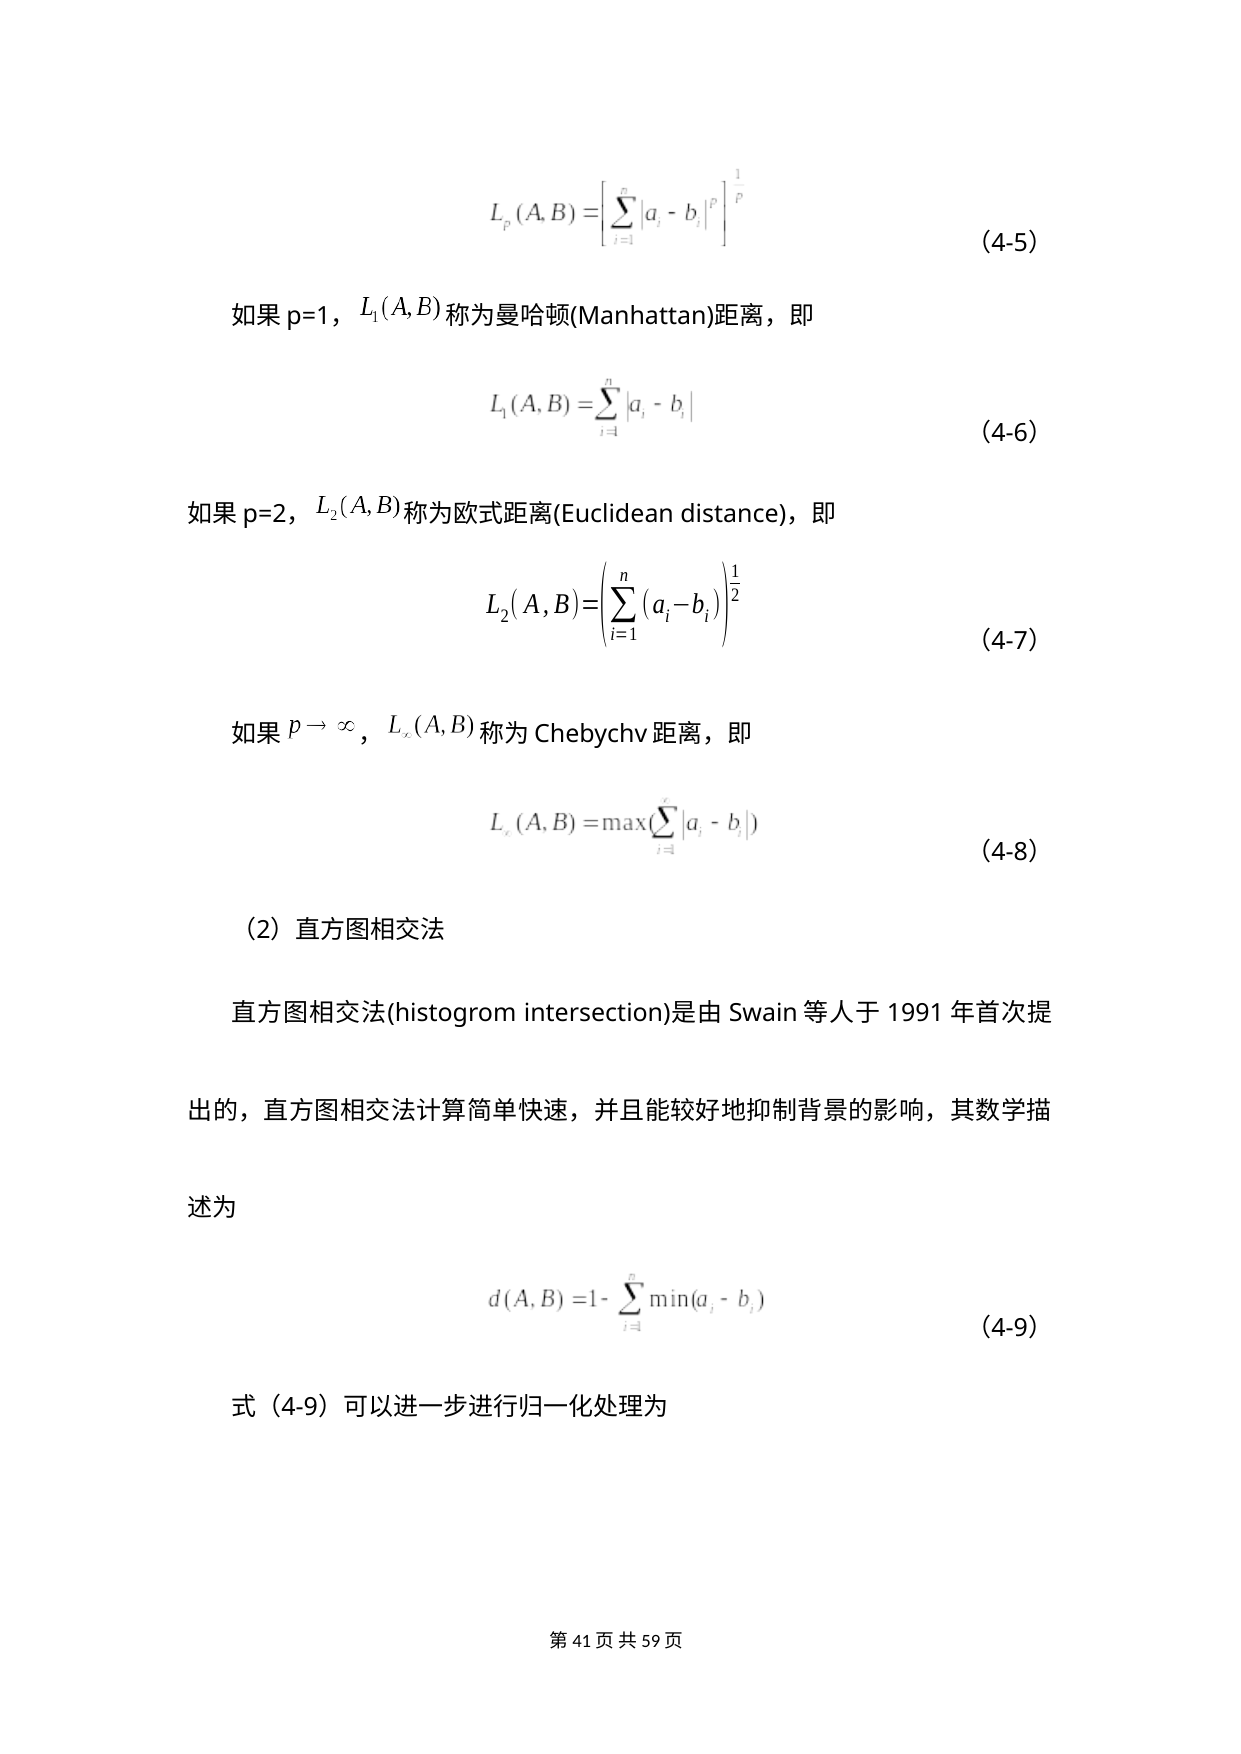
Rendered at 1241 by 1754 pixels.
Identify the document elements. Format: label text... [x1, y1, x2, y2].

text （4-8） [187, 779, 1053, 877]
text 如果，称为Chebychv距离，即 [187, 696, 1053, 761]
text （4-6） [187, 361, 1053, 458]
text （4-5） [187, 162, 1053, 259]
text （4-7） [187, 559, 1053, 657]
text 如果p=1，称为曼哈顿(Manhattan)距离，即 [187, 278, 1053, 343]
text （4-9） [187, 1256, 1053, 1354]
text 直方图相交法(histogrom intersection)是由Swain等人于1991年首次提出的，直方图相交法计算简单快速，并且能较好地抑制背景的影响，其数学描述为 [187, 978, 1053, 1238]
list 直方图相交法 [187, 895, 1053, 960]
text 式（4-9）可以进一步进行归一化处理为 [187, 1372, 1053, 1437]
text 如果p=2，称为欧式距离(Euclidean distance)，即 [187, 476, 1053, 541]
